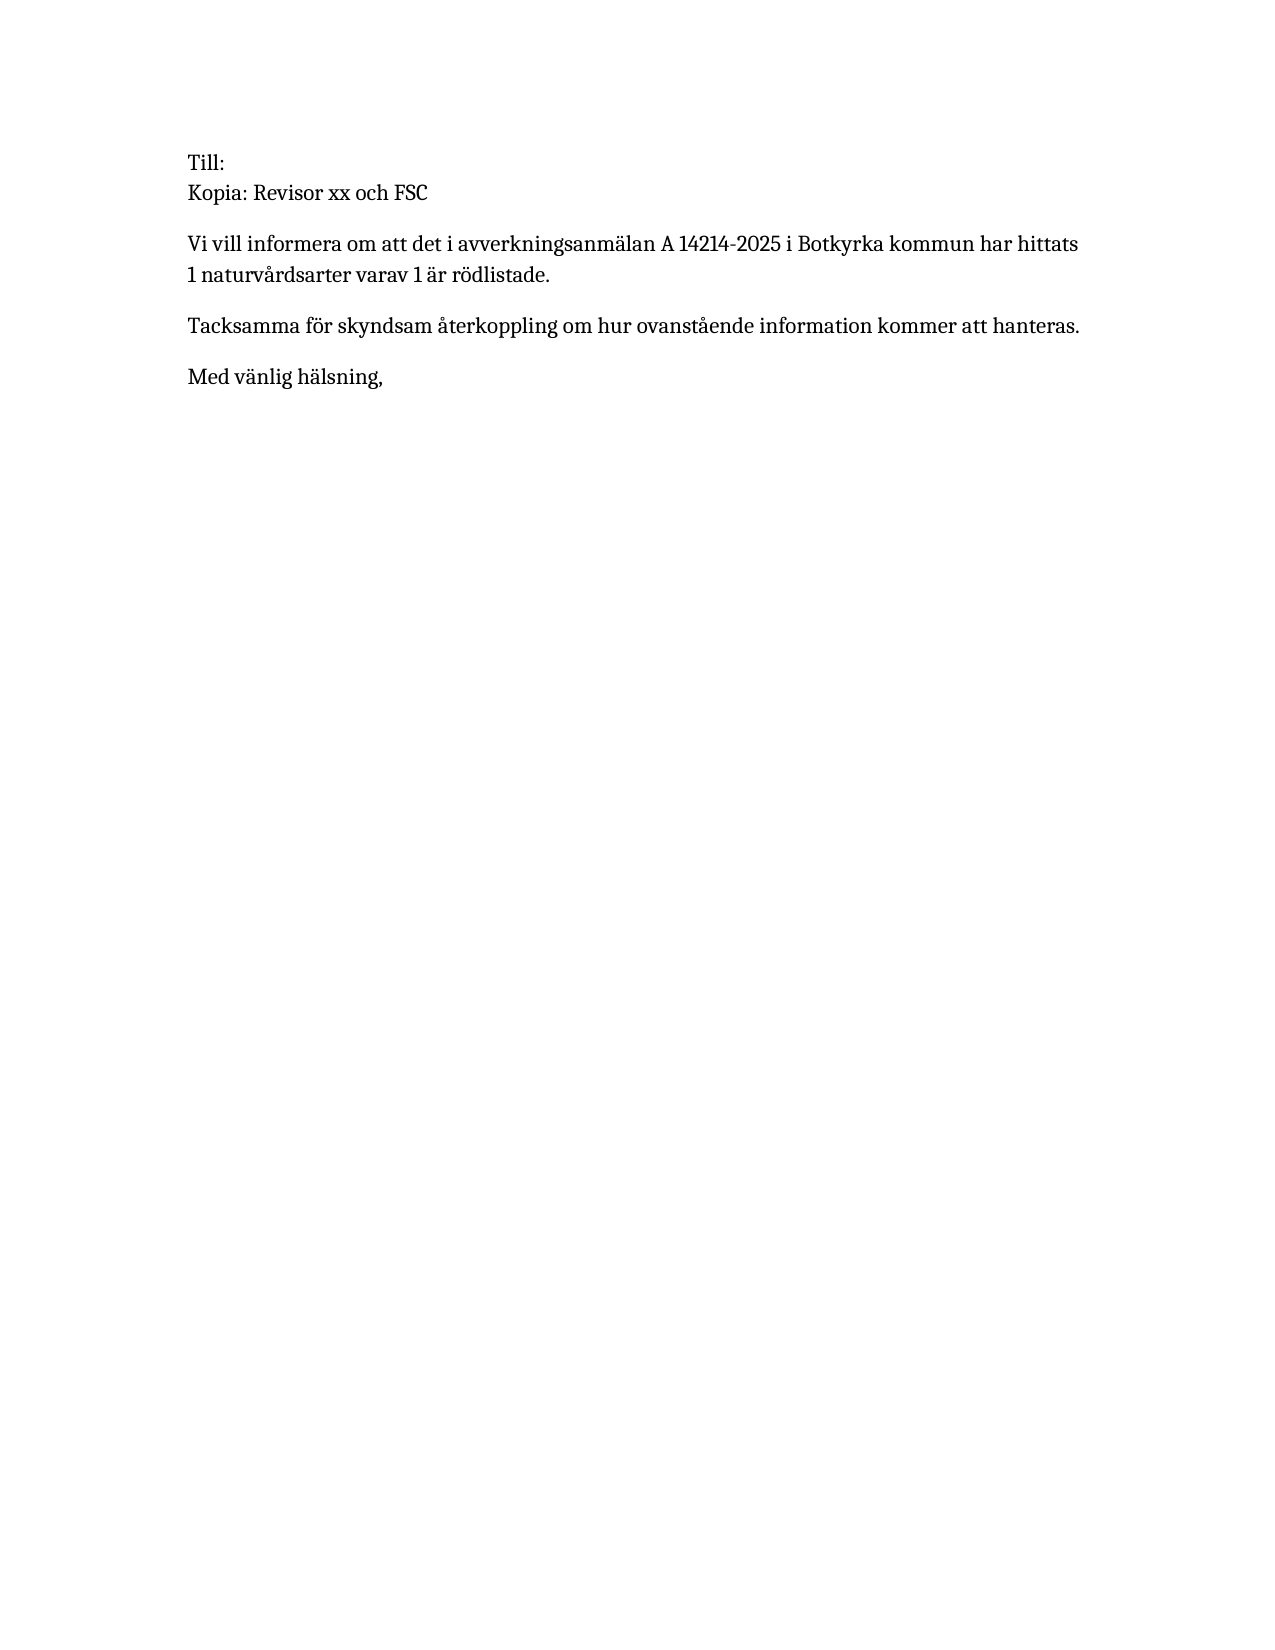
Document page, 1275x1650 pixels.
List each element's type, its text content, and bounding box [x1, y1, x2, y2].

text Med vänlig hälsning, [187, 363, 1087, 420]
text Tacksamma för skyndsam återkoppling om hur ovanstående information kommer att hanteras. [187, 312, 1087, 339]
text Vi vill informera om att det i avverkningsanmälan A 14214-2025 i Botkyrka kommun har hittats 1 naturvårdsarter varav 1 är rödlistade. [187, 231, 1087, 288]
text Till: Kopia: Revisor xx och FSC [187, 150, 1087, 207]
